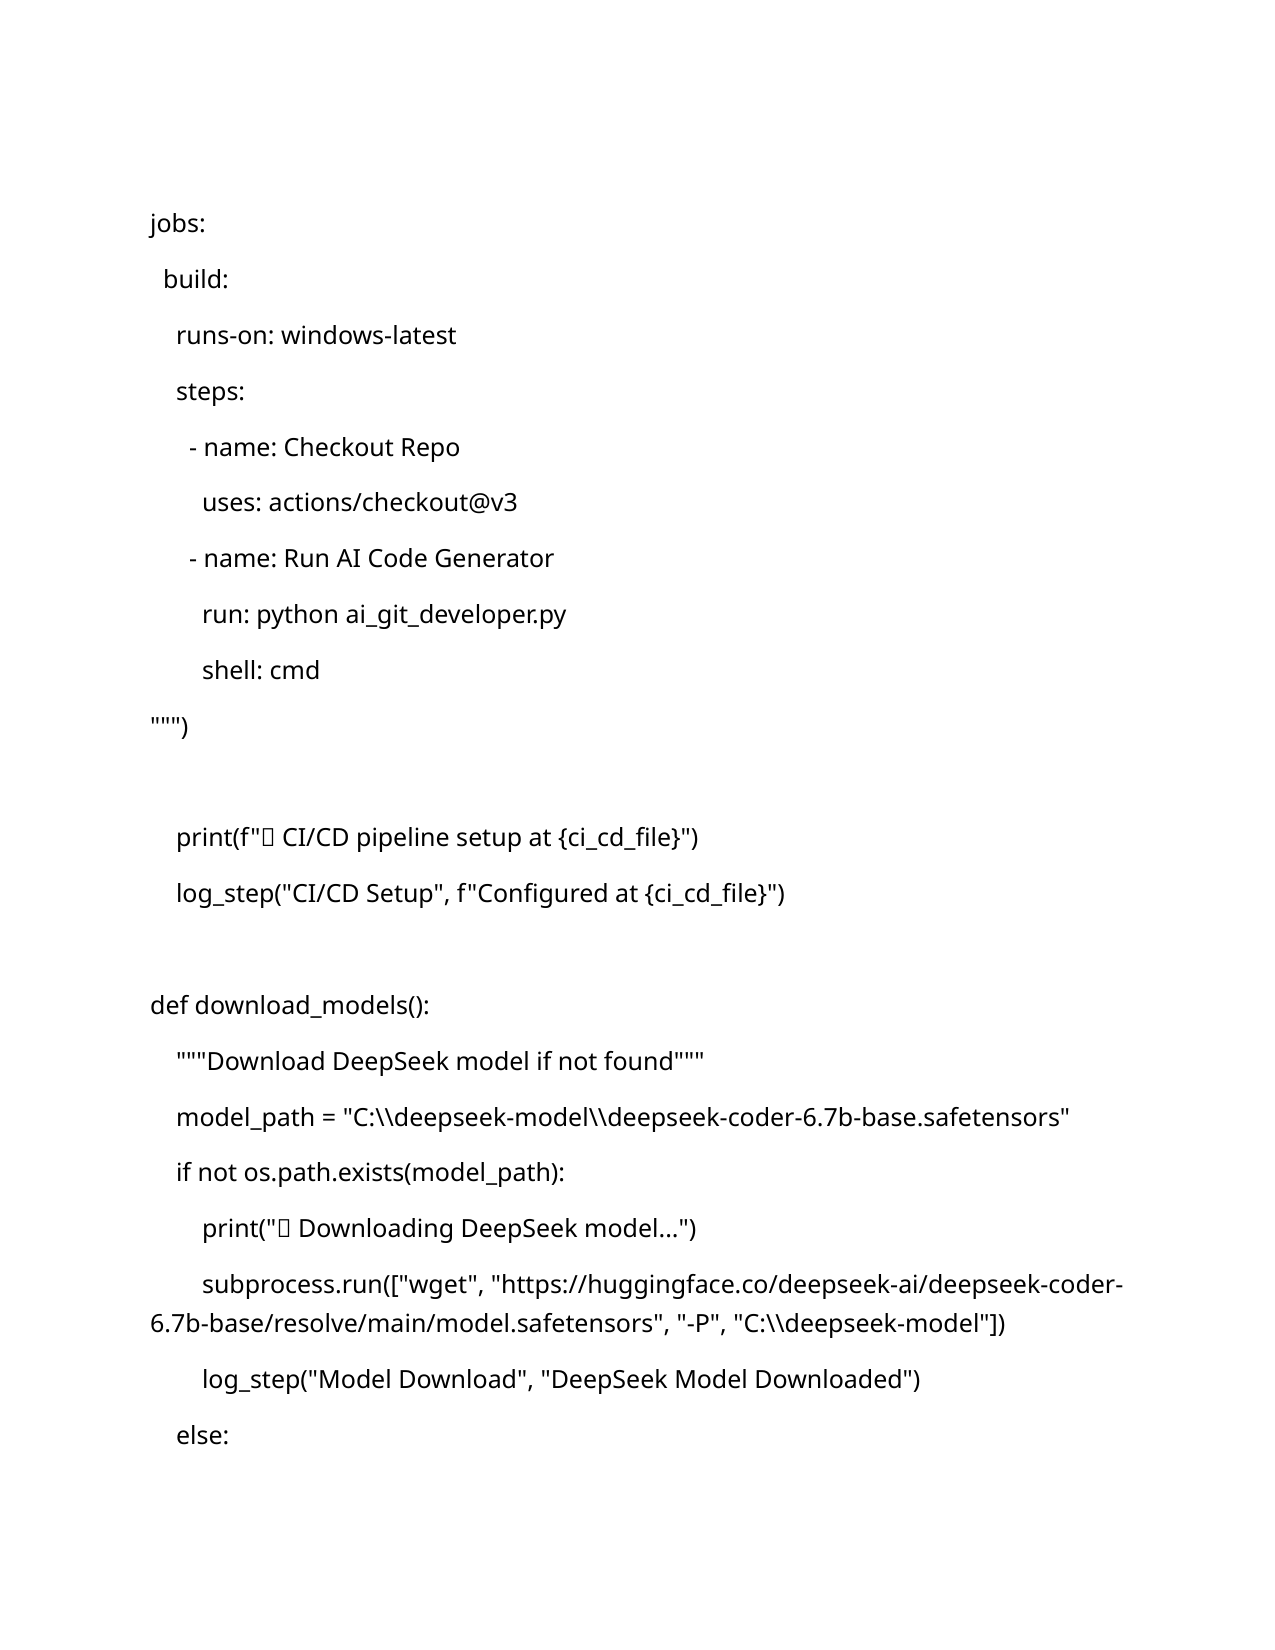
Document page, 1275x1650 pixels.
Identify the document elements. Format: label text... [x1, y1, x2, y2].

text log_step("Model Download", "DeepSeek Model Downloaded") [150, 1362, 1125, 1396]
text jobs: [150, 206, 1125, 240]
text - name: Checkout Repo [150, 429, 1125, 463]
text - name: Run AI Code Generator [150, 541, 1125, 575]
text runs-on: windows-latest [150, 317, 1125, 352]
text run: python ai_git_developer.py [150, 597, 1125, 631]
text def download_models(): [150, 987, 1125, 1022]
text """) [150, 708, 1125, 742]
text subprocess.run(["wget", "https://huggingface.co/deepseek-ai/deepseek-coder-6.7b-base/resolve/main/model.safetensors", "-P", "C:\\deepseek-model"]) [150, 1267, 1125, 1340]
text uses: actions/checkout@v3 [150, 485, 1125, 519]
text print("🔄 Downloading DeepSeek model...") [150, 1211, 1125, 1245]
text shell: cmd [150, 652, 1125, 687]
text log_step("CI/CD Setup", f"Configured at {ci_cd_file}") [150, 876, 1125, 910]
text model_path = "C:\\deepseek-model\\deepseek-coder-6.7b-base.safetensors" [150, 1099, 1125, 1133]
text steps: [150, 373, 1125, 407]
text else: [150, 1417, 1125, 1452]
text build: [150, 262, 1125, 296]
text """Download DeepSeek model if not found""" [150, 1043, 1125, 1077]
text if not os.path.exists(model_path): [150, 1155, 1125, 1189]
text print(f"✅ CI/CD pipeline setup at {ci_cd_file}") [150, 820, 1125, 854]
